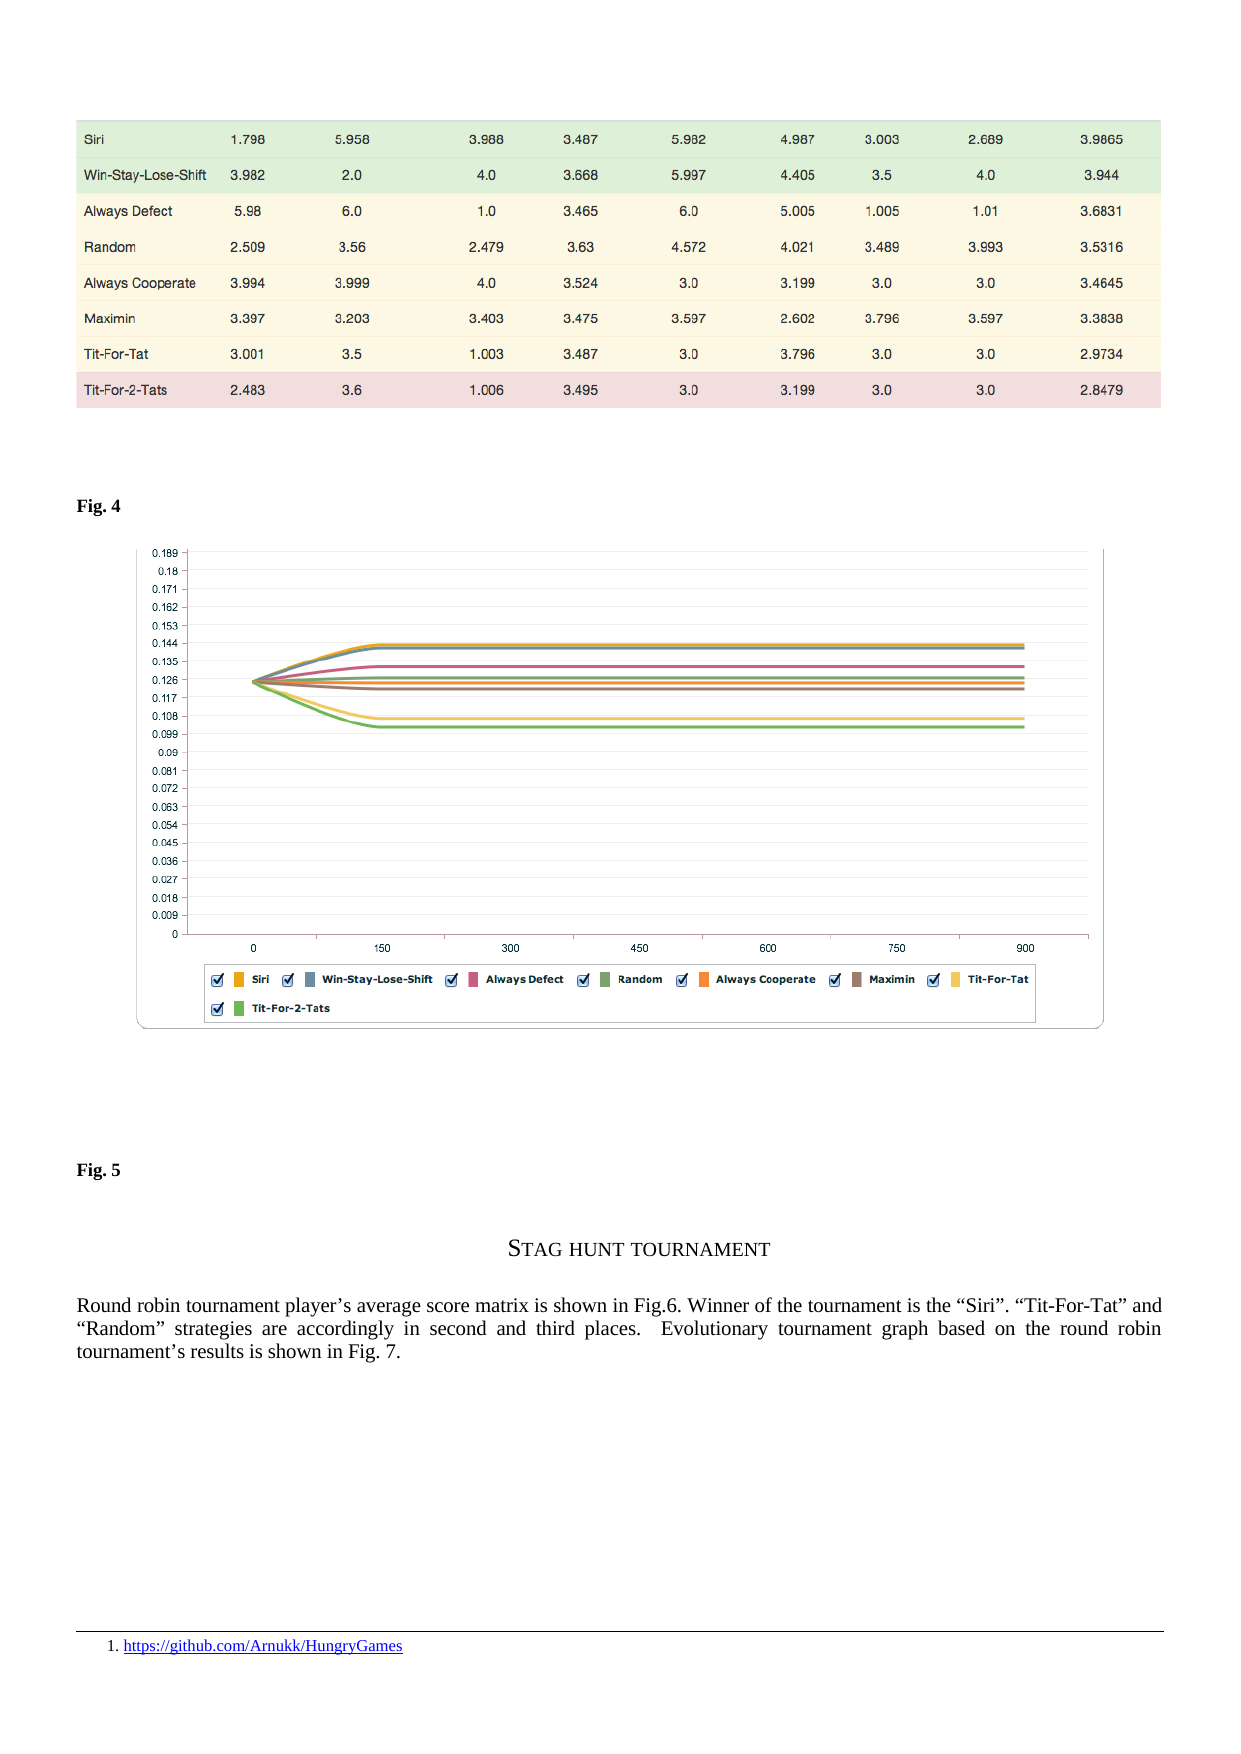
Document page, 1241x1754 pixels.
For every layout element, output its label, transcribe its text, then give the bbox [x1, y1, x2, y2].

picture [76, 112, 1163, 409]
subtitle Stag hunt tournament [114, 1233, 1164, 1262]
list Fig. 4 [76, 496, 1164, 516]
list Round robin tournament player’s average score matrix is shown in Fig.6. Winner of the tournament is the “Siri”. “Tit-For-Tat” and “Random” strategies are accordingly in second and third places. Evolutionary tournament graph based on the round robin tournament’s results is shown in Fig. 7. [76, 1295, 1164, 1363]
list Fig. 5 [76, 1160, 1164, 1180]
picture [76, 549, 1163, 1031]
